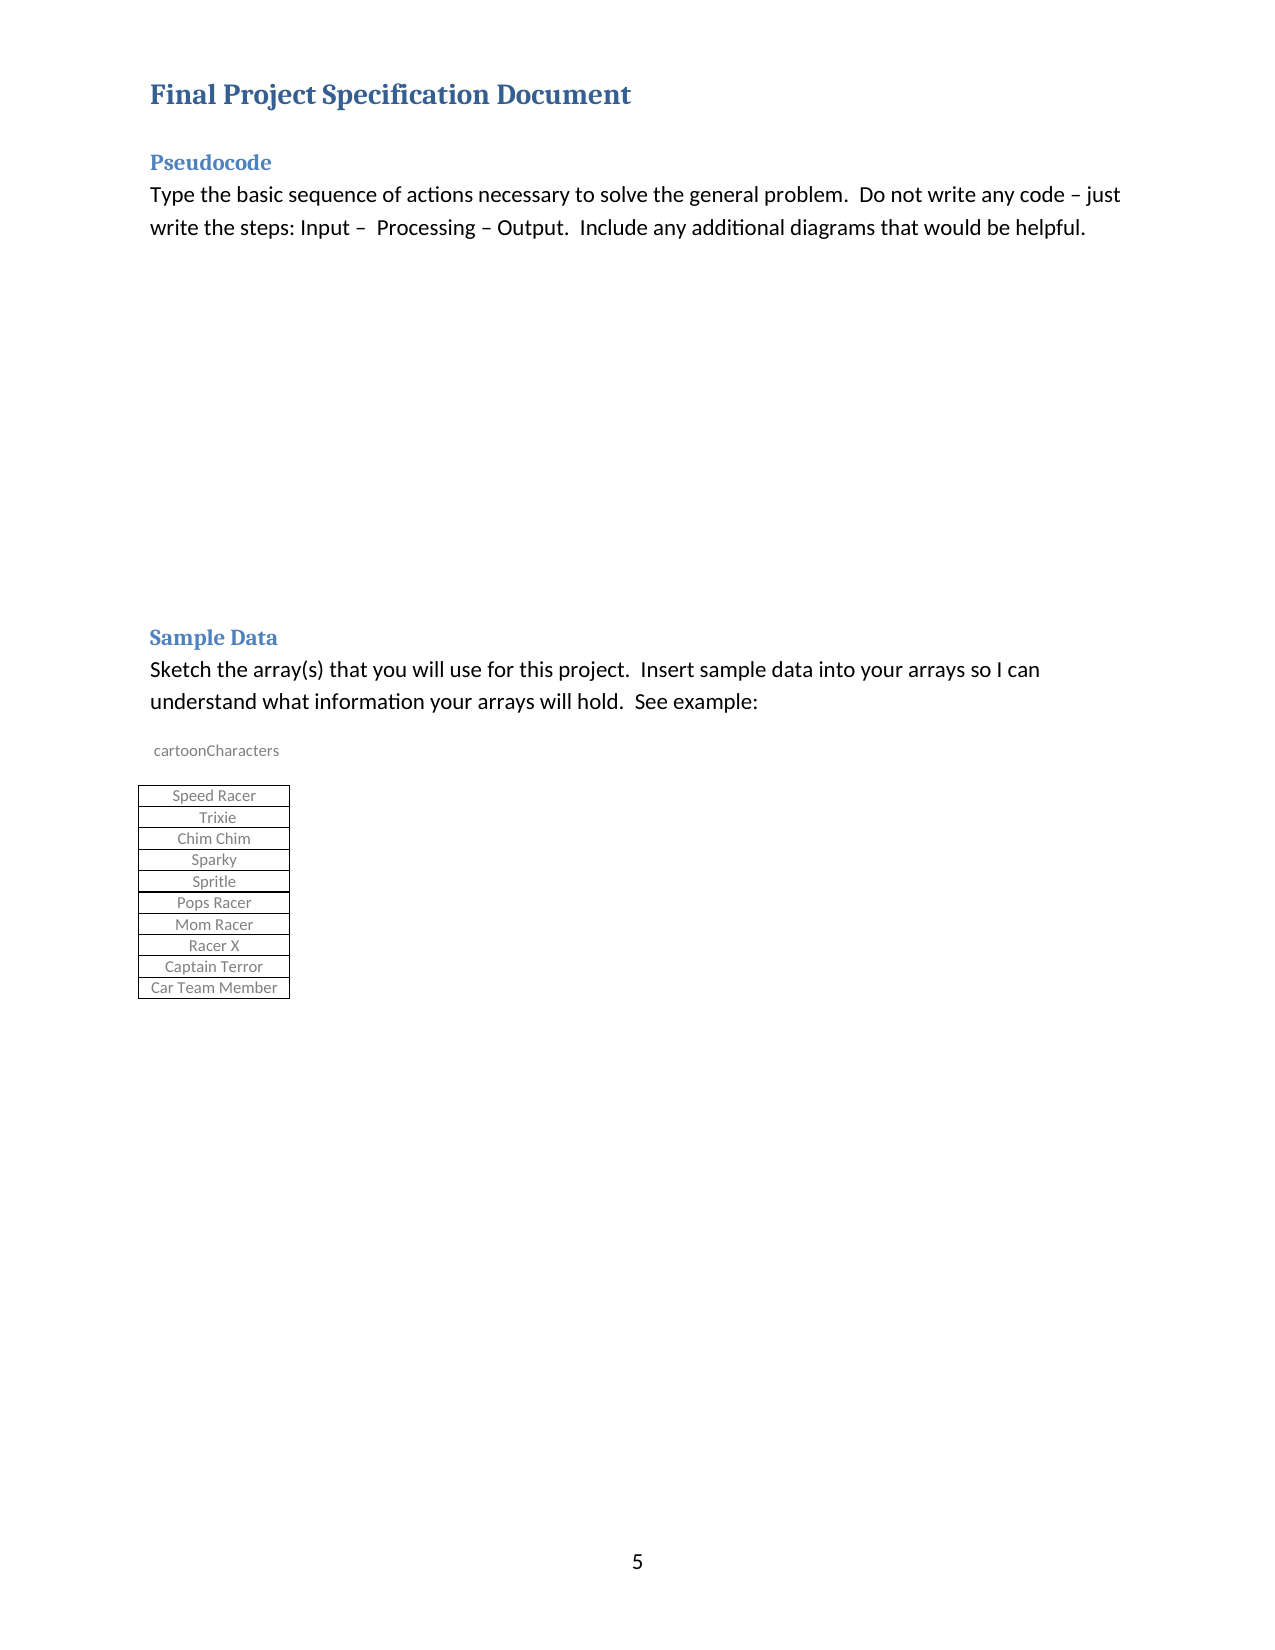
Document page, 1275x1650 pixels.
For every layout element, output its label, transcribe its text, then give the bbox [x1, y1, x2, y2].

table_cell Trixie [139, 807, 289, 827]
table_cell Pops Racer [139, 893, 289, 913]
text Sketch the array(s) that you will use for this project. Insert sample data into your arrays so I can understand what information your arrays will hold. See example: [150, 655, 1125, 715]
table_cell Chim Chim [139, 828, 289, 849]
table_header Speed Racer [139, 786, 289, 806]
table_cell Spritle [139, 871, 289, 891]
subtitle Sample Data [150, 625, 1125, 651]
table_cell Mom Racer [139, 914, 289, 934]
table_cell Sparky [139, 850, 289, 870]
text cartoonCharacters [150, 740, 1125, 761]
table_cell Racer X [139, 935, 289, 955]
table_cell Car Team Member [139, 978, 289, 998]
table_cell Captain Terror [139, 956, 289, 977]
text Pseudocode Type the basic sequence of actions necessary to solve the general problem. Do not write any code – just write the steps: Input – Processing – Output. Include any additional diagrams that would be helpful. [150, 150, 1125, 241]
